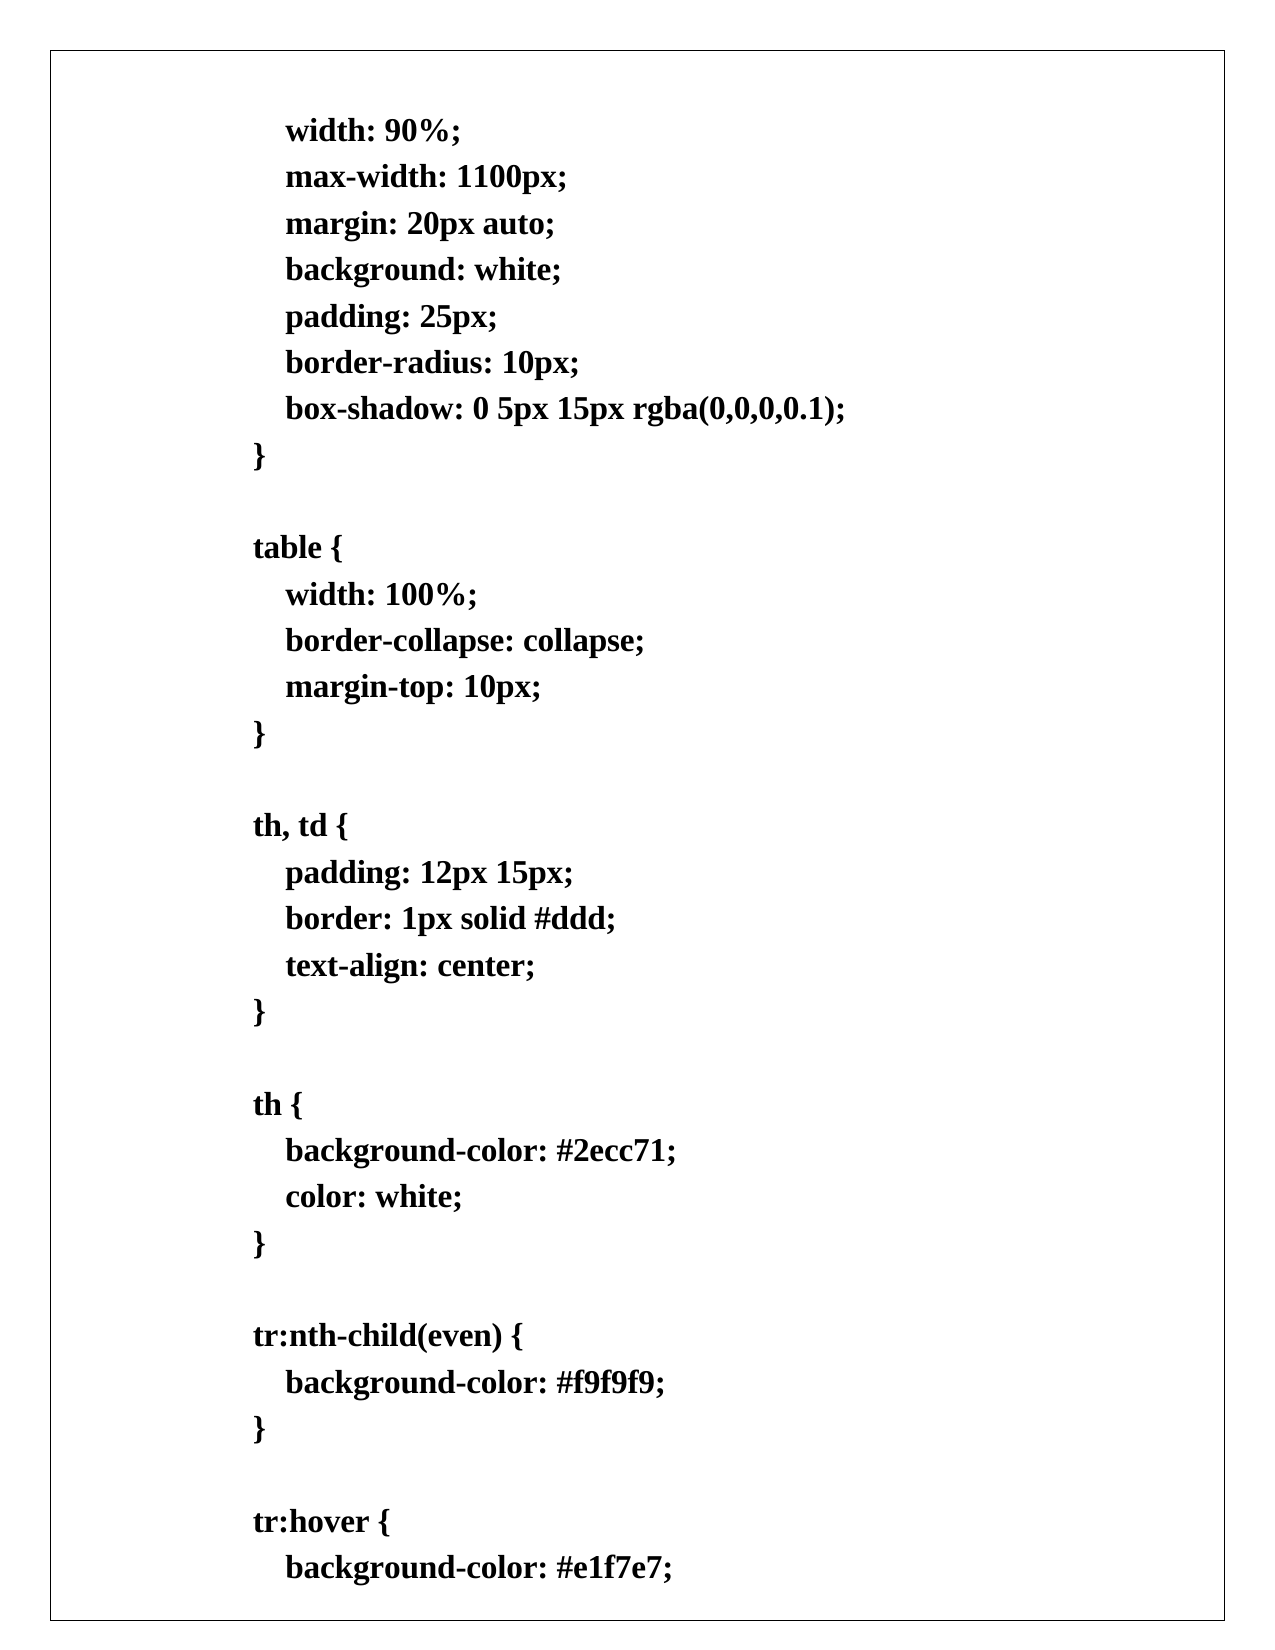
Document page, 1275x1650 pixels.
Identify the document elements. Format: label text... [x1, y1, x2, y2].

text tr:nth-child(even) { [187, 1316, 1125, 1354]
text } [187, 1408, 1125, 1447]
text box-shadow: 0 5px 15px rgba(0,0,0,0.1); [187, 388, 1125, 427]
text } [187, 991, 1125, 1029]
text width: 100%; [187, 574, 1125, 612]
text width: 90%; [187, 110, 1125, 149]
text border: 1px solid #ddd; [187, 898, 1125, 937]
text } [187, 435, 1125, 473]
text background-color: #e1f7e7; [187, 1547, 1125, 1586]
text border-collapse: collapse; [187, 620, 1125, 659]
text padding: 25px; [187, 296, 1125, 334]
text background-color: #f9f9f9; [187, 1362, 1125, 1400]
text padding: 12px 15px; [187, 852, 1125, 890]
text th, td { [187, 806, 1125, 844]
text margin-top: 10px; [187, 667, 1125, 705]
text } [187, 713, 1125, 751]
text border-radius: 10px; [187, 342, 1125, 381]
text th { [187, 1084, 1125, 1122]
text tr:hover { [187, 1501, 1125, 1539]
text table { [187, 528, 1125, 566]
text } [187, 1223, 1125, 1261]
text margin: 20px auto; [187, 203, 1125, 241]
text background: white; [187, 249, 1125, 288]
text background-color: #2ecc71; [187, 1130, 1125, 1168]
text color: white; [187, 1177, 1125, 1215]
text max-width: 1100px; [187, 157, 1125, 195]
text text-align: center; [187, 945, 1125, 983]
